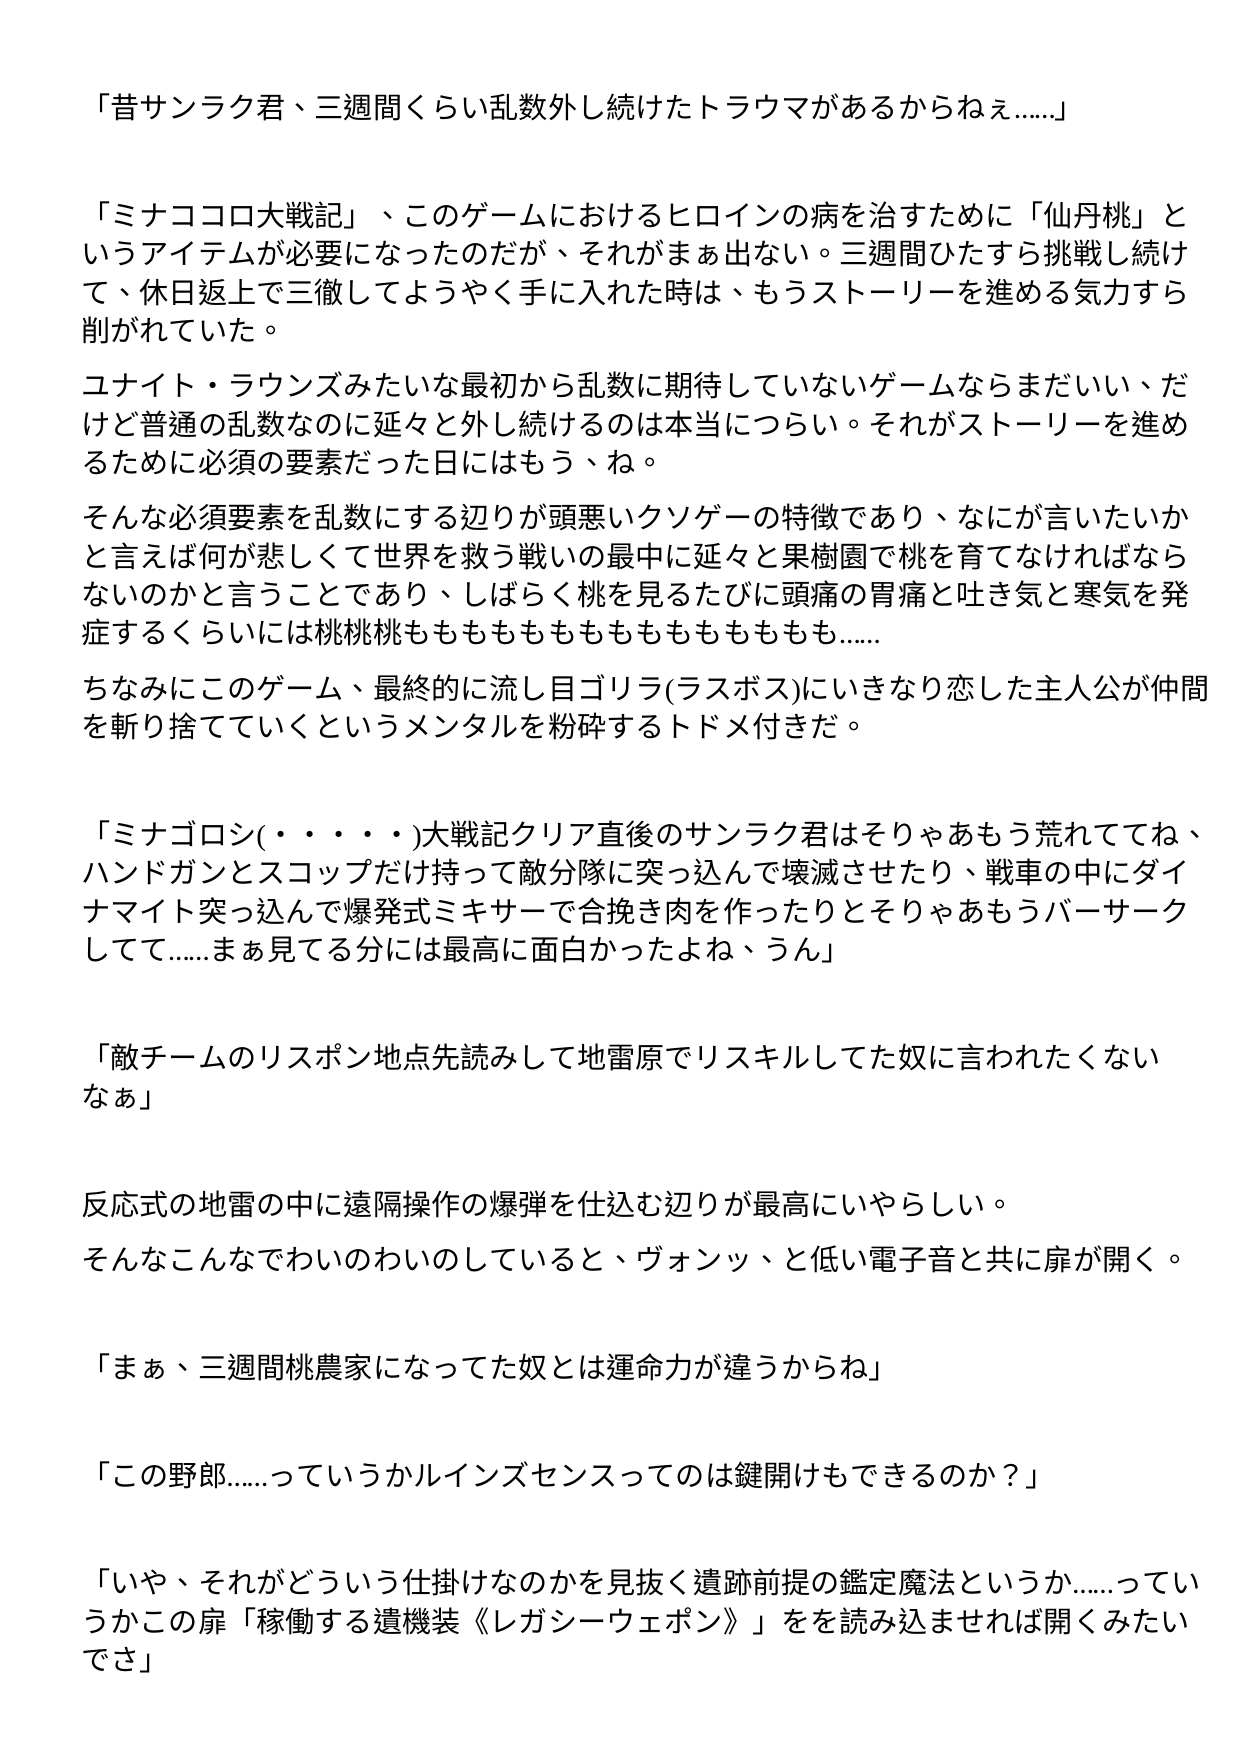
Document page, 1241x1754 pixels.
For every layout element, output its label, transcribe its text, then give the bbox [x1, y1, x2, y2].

text そんな必須要素を乱数にする辺りが頭悪いクソゲーの特徴であり、なにが言いたいかと言えば何が悲しくて世界を救う戦いの最中に延々と果樹園で桃を育てなければならないのかと言うことであり、しばらく桃を見るたびに頭痛の胃痛と吐き気と寒気を発症するくらいには桃桃桃ももももももももももももももも…… [81, 500, 1215, 651]
text そんなこんなでわいのわいのしていると、ヴォンッ、と低い電子音と共に扉が開く。 [81, 1242, 1215, 1277]
text ちなみにこのゲーム、最終的に流し目ゴリラ(ラスボス)にいきなり恋した主人公が仲間を斬り捨てていくというメンタルを粉砕するトドメ付きだ。 [81, 671, 1215, 745]
text 「この野郎……っていうかルインズセンスってのは鍵開けもできるのか？」 [81, 1458, 1215, 1493]
text ユナイト・ラウンズみたいな最初から乱数に期待していないゲームならまだいい、だけど普通の乱数なのに延々と外し続けるのは本当につらい。それがストーリーを進めるために必須の要素だった日にはもう、ね。 [81, 368, 1215, 481]
text 反応式の地雷の中に遠隔操作の爆弾を仕込む辺りが最高にいやらしい。 [81, 1187, 1215, 1222]
text 「敵チームのリスポン地点先読みして地雷原でリスキルしてた奴に言われたくないなぁ」 [81, 1040, 1215, 1114]
text 「ミナココロ大戦記」、このゲームにおけるヒロインの病を治すために「仙丹桃」というアイテムが必要になったのだが、それがまぁ出ない。三週間ひたすら挑戦し続けて、休日返上で三徹してようやく手に入れた時は、もうストーリーを進める気力すら削がれていた。 [81, 198, 1215, 349]
text 「いや、それがどういう仕掛けなのかを見抜く遺跡前提の鑑定魔法というか……っていうかこの扉「稼働する遺機装《レガシーウェポン》」をを読み込ませれば開くみたいでさ」 [81, 1566, 1215, 1678]
text 「ミナゴロシ(・・・・・)大戦記クリア直後のサンラク君はそりゃあもう荒れててね、ハンドガンとスコップだけ持って敵分隊に突っ込んで壊滅させたり、戦車の中にダイナマイト突っ込んで爆発式ミキサーで合挽き肉を作ったりとそりゃあもうバーサークしてて……まぁ見てる分には最高に面白かったよね、うん」 [81, 817, 1215, 968]
text 「まぁ、三週間桃農家になってた奴とは運命力が違うからね」 [81, 1350, 1215, 1385]
text 「昔サンラク君、三週間くらい乱数外し続けたトラウマがあるからねぇ……」 [81, 90, 1215, 126]
